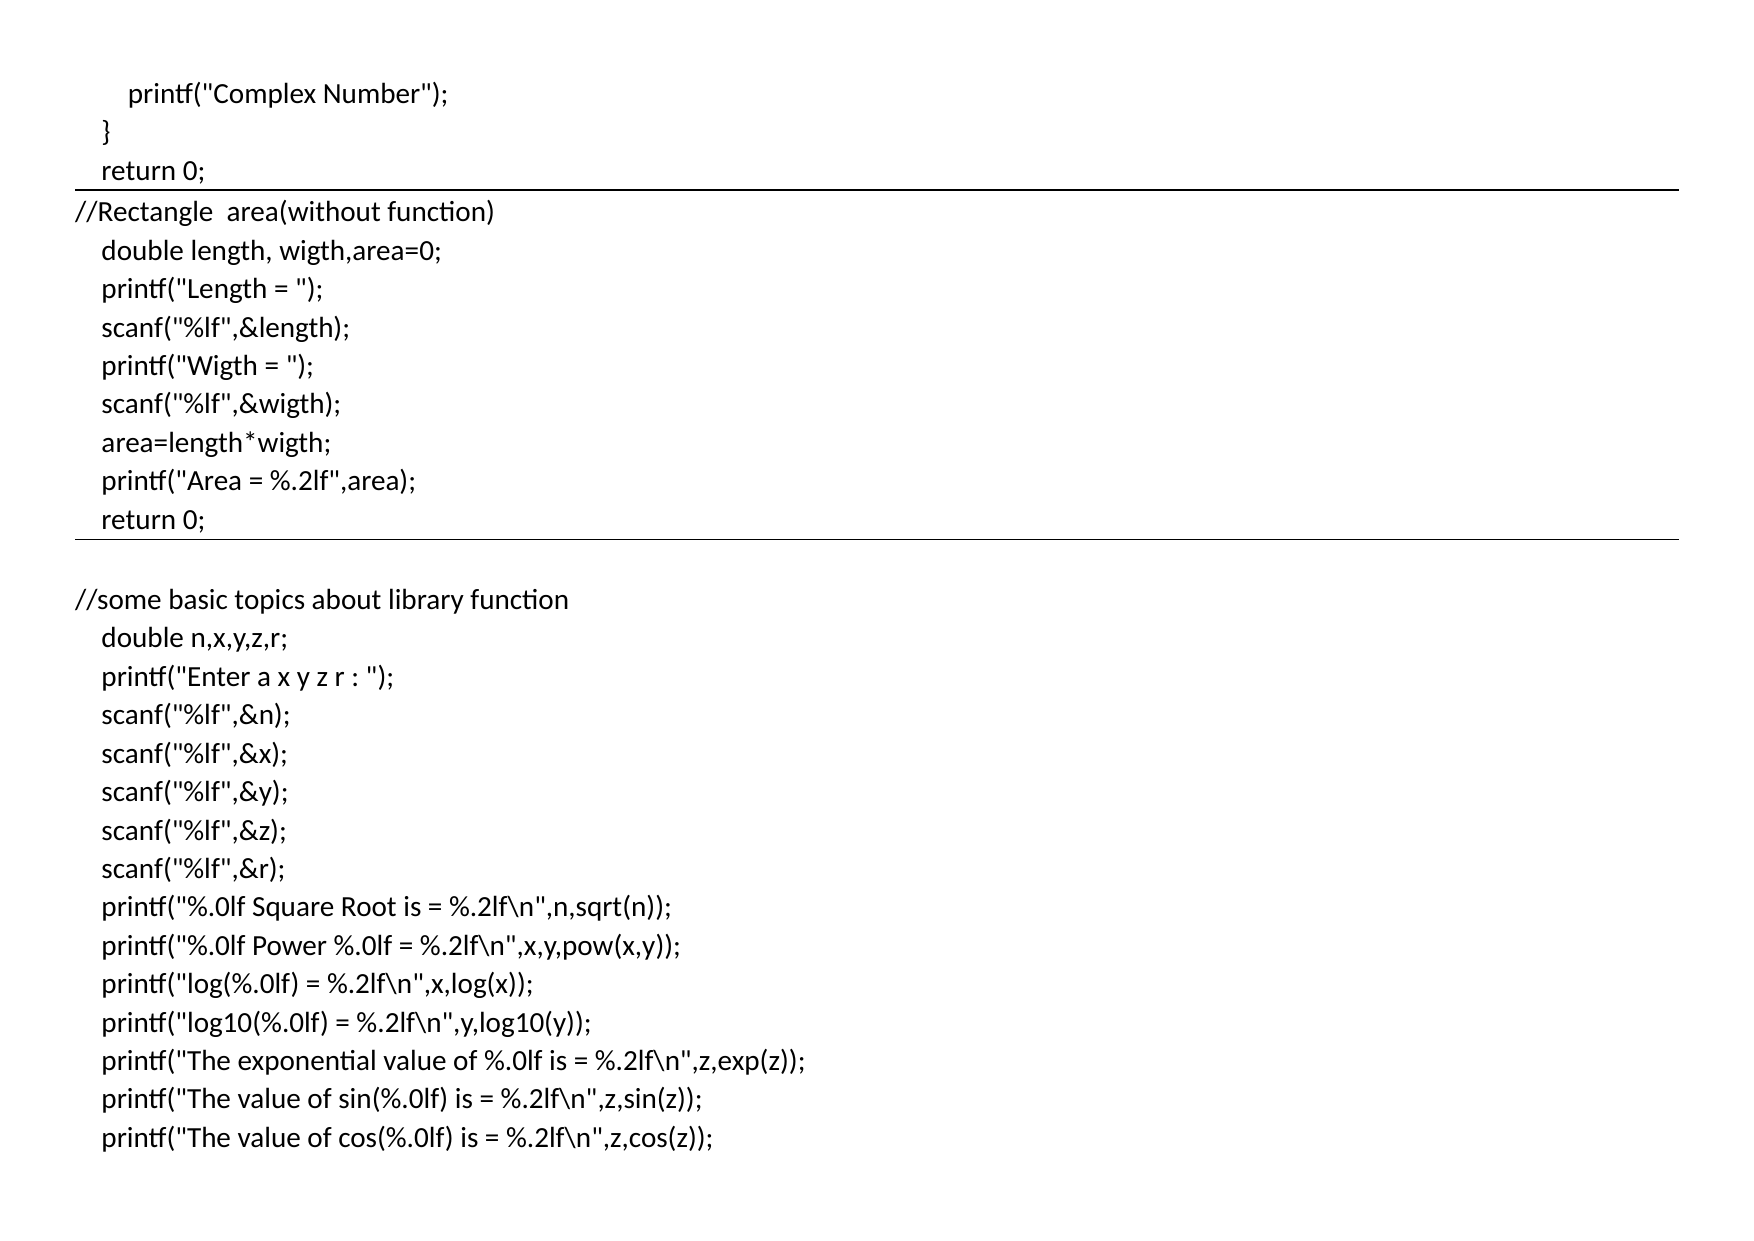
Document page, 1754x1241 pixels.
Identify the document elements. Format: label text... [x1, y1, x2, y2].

text printf("Complex Number"); [75, 75, 1679, 111]
text printf("The exponential value of %.0lf is = %.2lf\n",z,exp(z)); [75, 1042, 1679, 1078]
text return 0; [75, 501, 1679, 539]
text printf("log10(%.0lf) = %.2lf\n",y,log10(y)); [75, 1004, 1679, 1039]
text double n,x,y,z,r; [75, 619, 1679, 655]
text double length, wigth,area=0; [75, 232, 1679, 267]
text printf("Wigth = "); [75, 347, 1679, 383]
text scanf("%lf",&z); [75, 812, 1679, 847]
text scanf("%lf",&r); [75, 850, 1679, 886]
text scanf("%lf",&y); [75, 773, 1679, 809]
text scanf("%lf",&length); [75, 309, 1679, 344]
text printf("%.0lf Power %.0lf = %.2lf\n",x,y,pow(x,y)); [75, 927, 1679, 962]
text printf("Area = %.2lf",area); [75, 462, 1679, 498]
text printf("Enter a x y z r : "); [75, 658, 1679, 693]
text printf("%.0lf Square Root is = %.2lf\n",n,sqrt(n)); [75, 888, 1679, 924]
text scanf("%lf",&n); [75, 696, 1679, 732]
text printf("Length = "); [75, 270, 1679, 306]
text printf("The value of sin(%.0lf) is = %.2lf\n",z,sin(z)); [75, 1081, 1679, 1116]
text printf("log(%.0lf) = %.2lf\n",x,log(x)); [75, 965, 1679, 1001]
text area=length*wigth; [75, 424, 1679, 460]
text printf("The value of cos(%.0lf) is = %.2lf\n",z,cos(z)); [75, 1119, 1679, 1155]
text //some basic topics about library function [75, 581, 1679, 617]
text scanf("%lf",&wigth); [75, 386, 1679, 421]
text return 0; [75, 152, 1679, 189]
text scanf("%lf",&x); [75, 735, 1679, 770]
text //Rectangle area(without function) [75, 193, 1679, 229]
text } [75, 113, 1679, 149]
